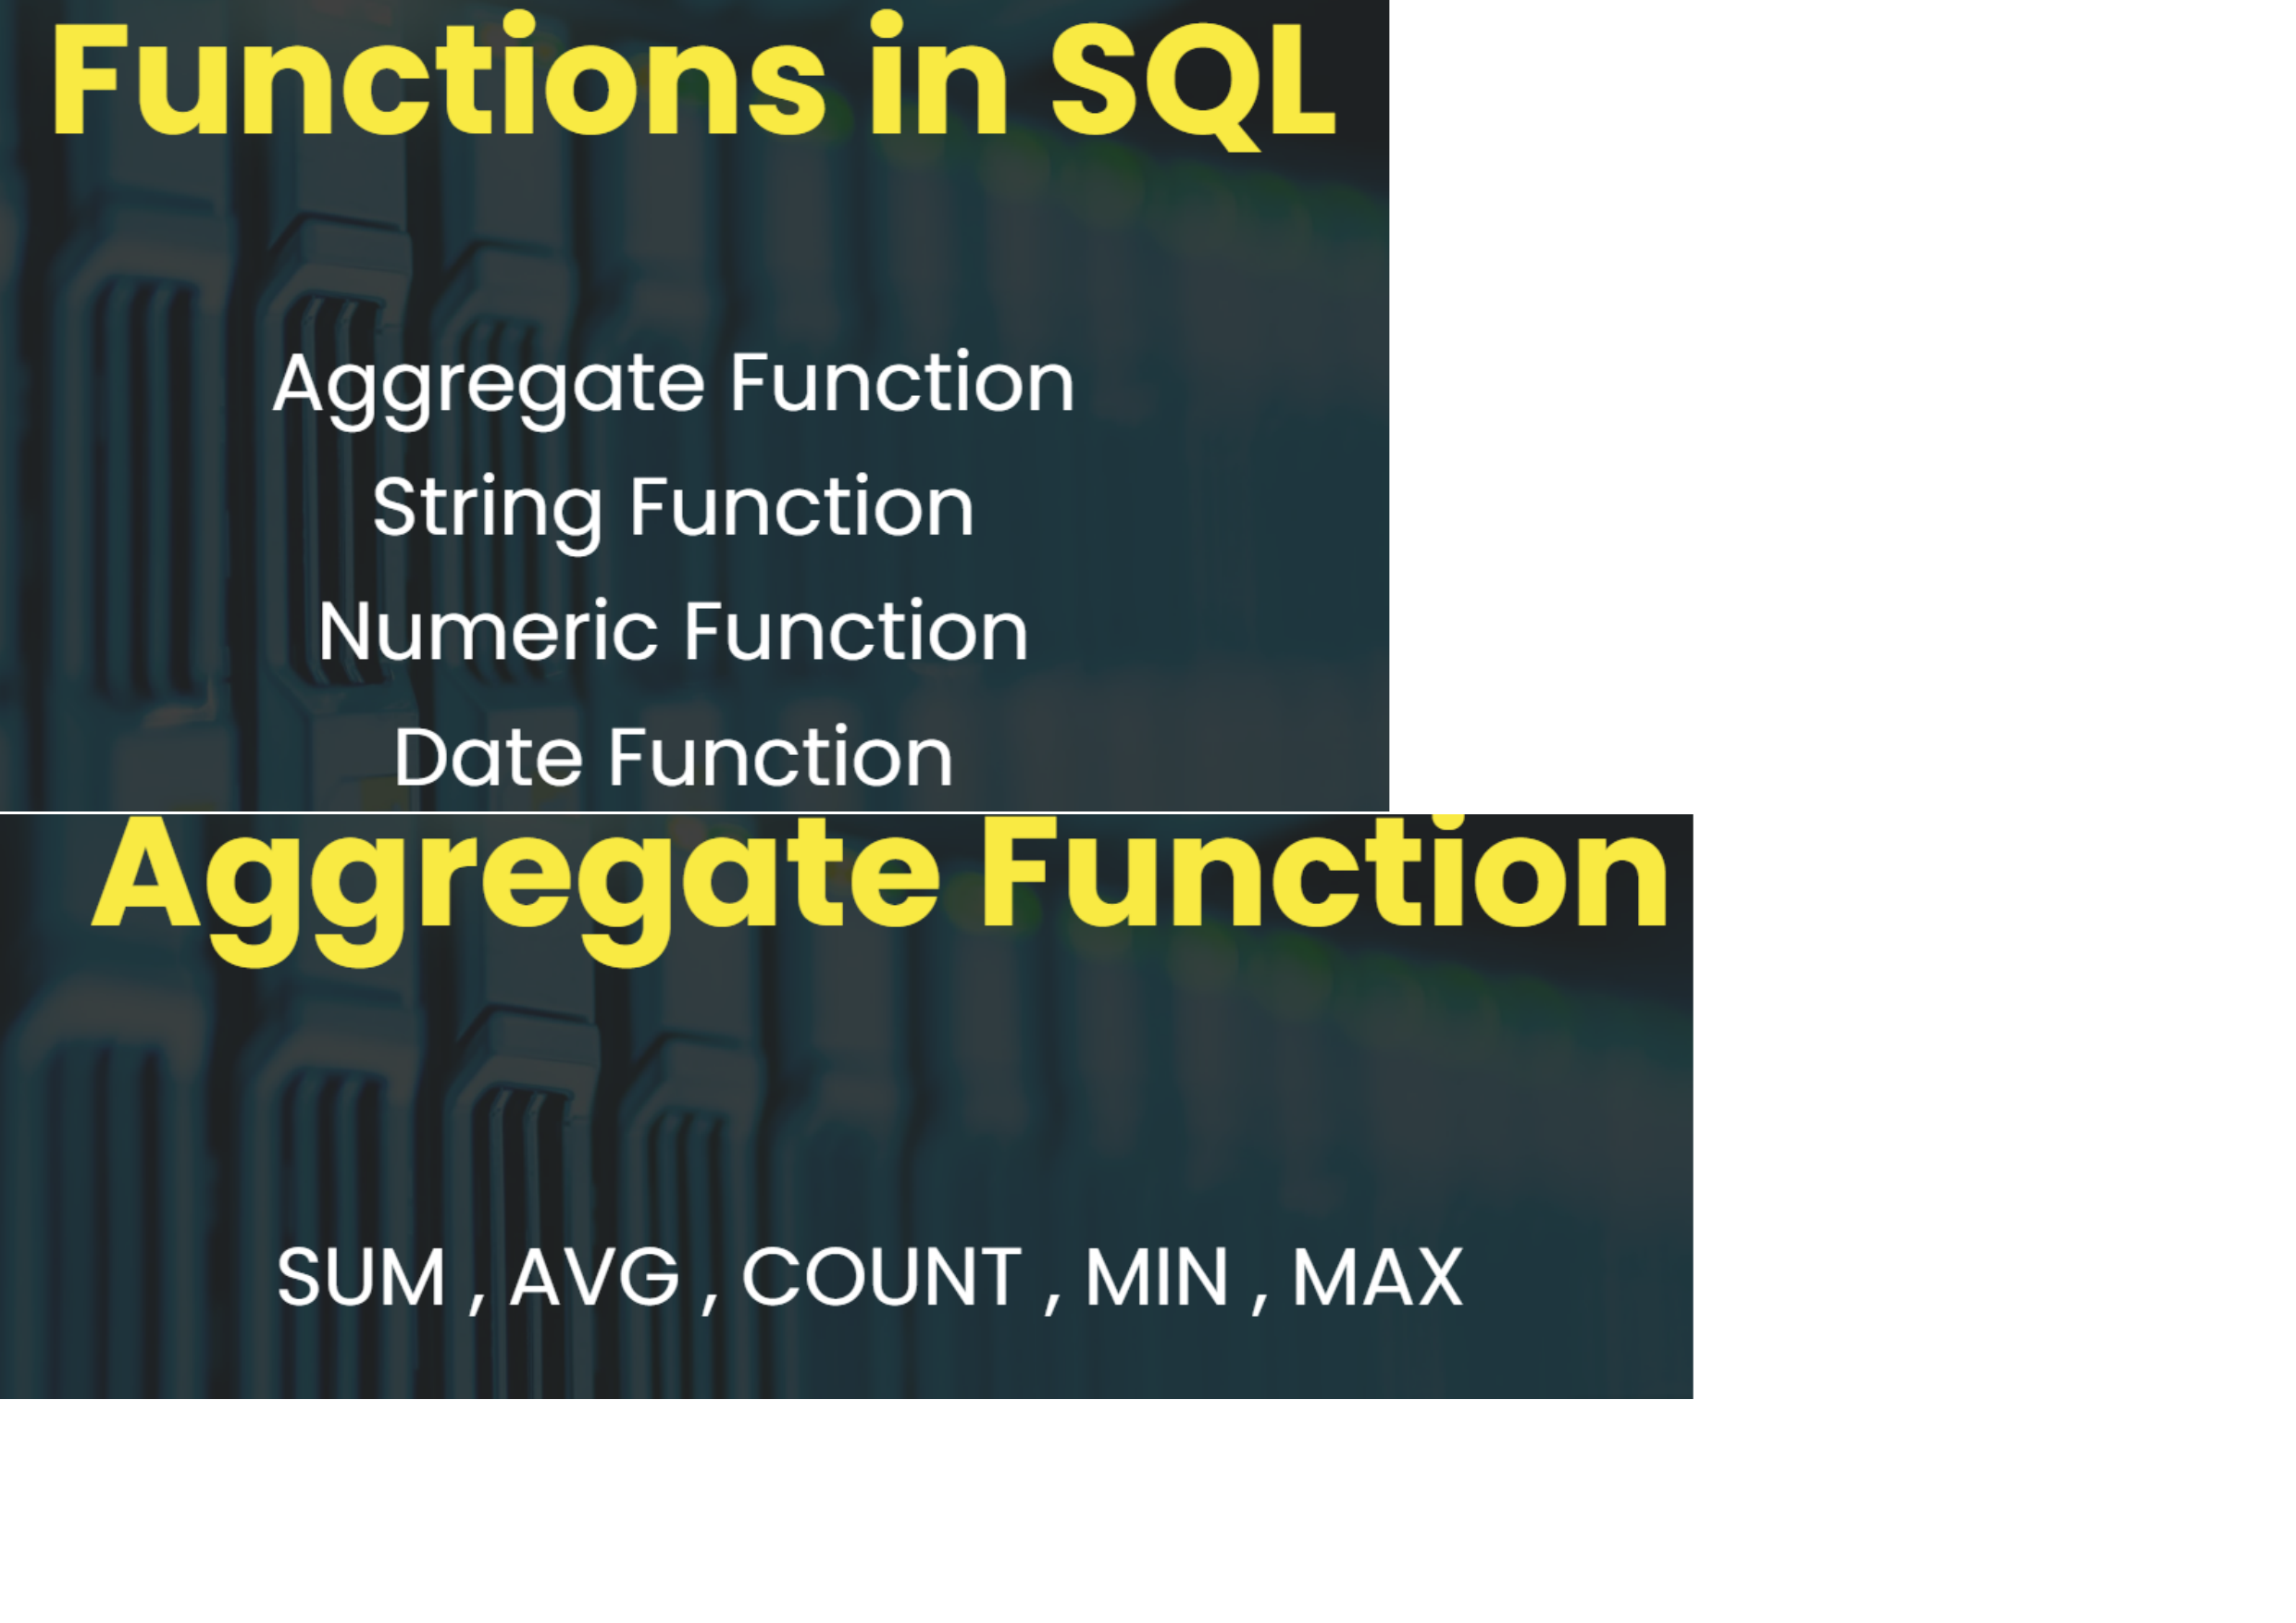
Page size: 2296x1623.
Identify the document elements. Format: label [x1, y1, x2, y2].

picture [0, 0, 1390, 812]
picture [0, 814, 1694, 1399]
